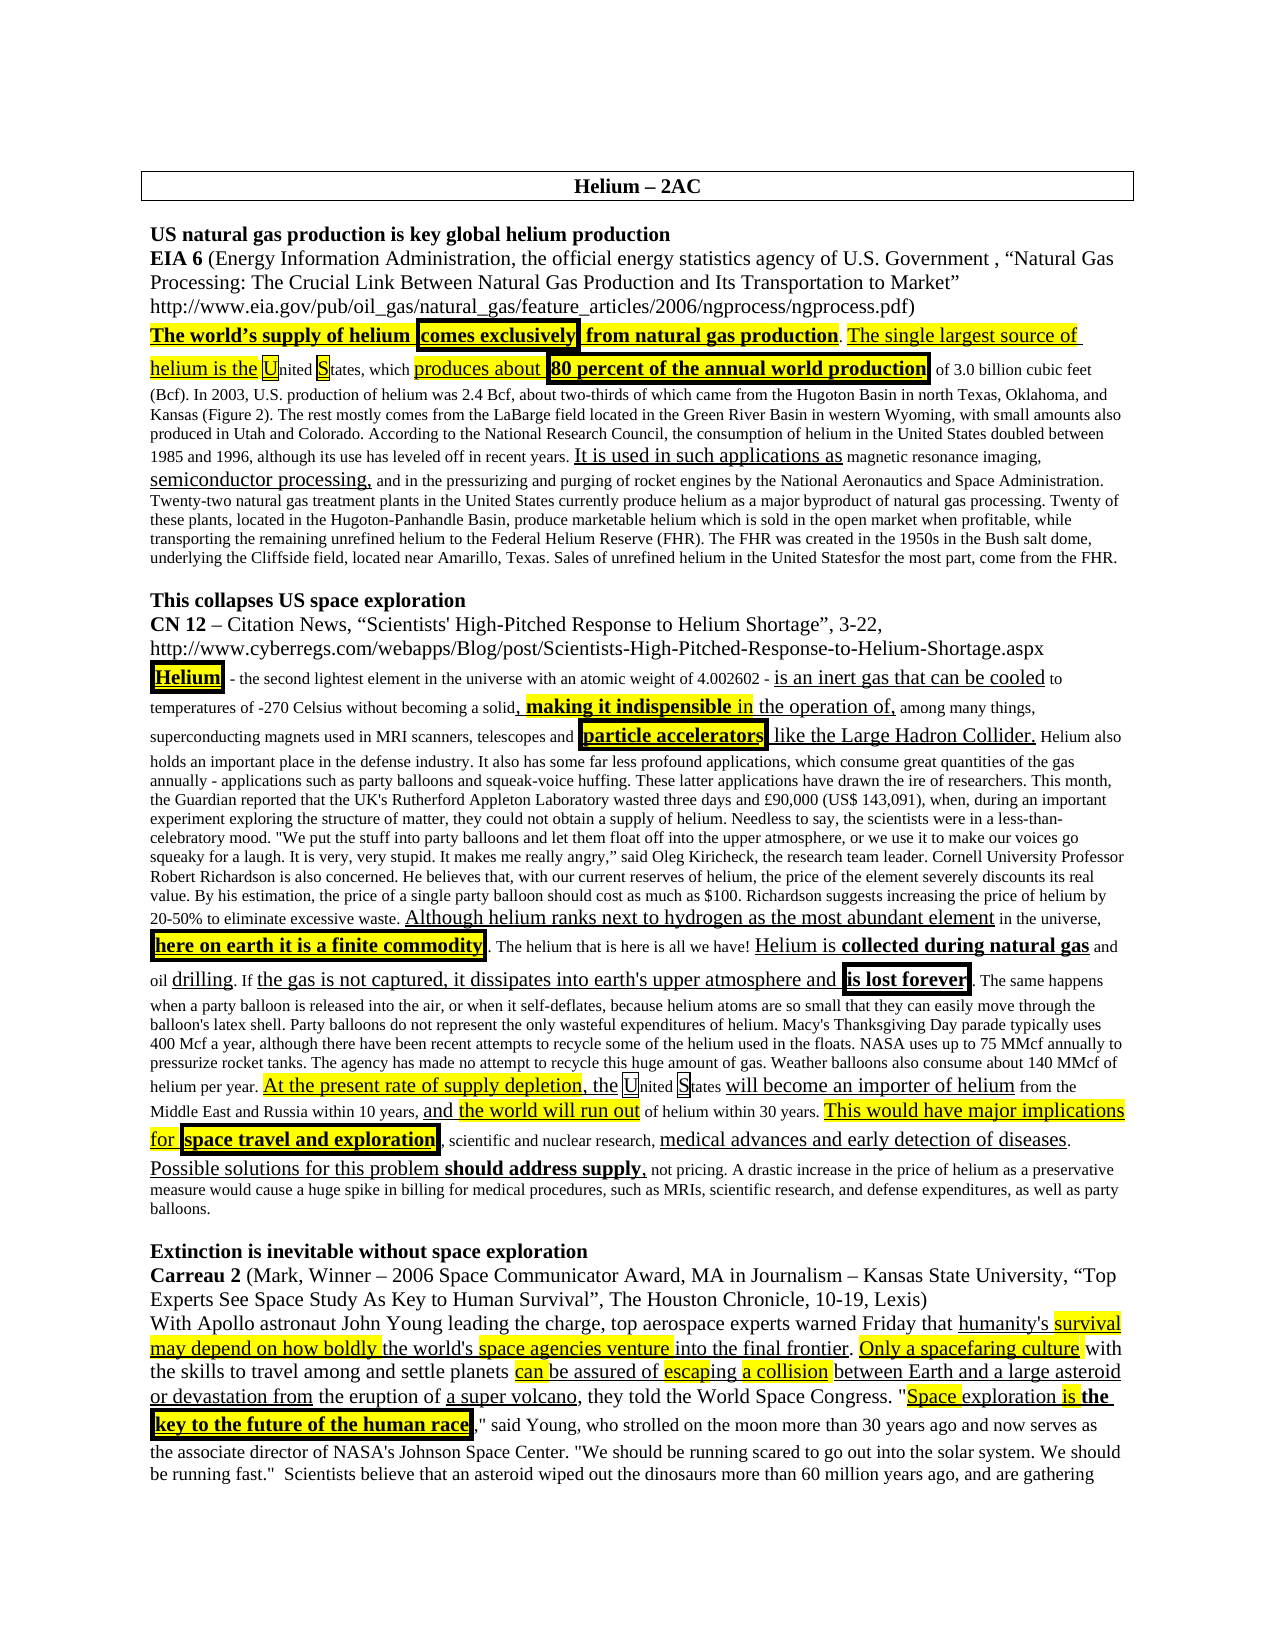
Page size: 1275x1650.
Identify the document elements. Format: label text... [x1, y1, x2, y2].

text CN 12 – Citation News, “Scientists' High-Pitched Response to Helium Shortage”, 3-22, http://www.cyberregs.com/webapps/Blog/post/Scientists-High-Pitched-Response-to-Helium-Shortage.aspx [150, 612, 1125, 660]
subtitle Extinction is inevitable without space exploration [150, 1239, 1125, 1263]
subtitle US natural gas production is key global helium production [150, 222, 1125, 246]
text Carreau 2 (Mark, Winner – 2006 Space Communicator Award, MA in Journalism – Kansas State University, “Top Experts See Space Study As Key to Human Survival”, The Houston Chronicle, 10-19, Lexis) [150, 1263, 1125, 1311]
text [150, 1311, 1125, 1484]
text Helium - the second lightest element in the universe with an atomic weight of 4.002602 - is an inert gas that can be cooled to temperatures of -270 Celsius without becoming a solid, making it indispensible in the operation of, among many things, superconducting magnets used in MRI scanners, telescopes and particle accelerators like the Large Hadron Collider. Helium also holds an important place in the defense industry. It also has some far less profound applications, which consume great quantities of the gas annually - applications such as party balloons and squeak-voice huffing. These latter applications have drawn the ire of researchers. This month, the Guardian reported that the UK's Rutherford Appleton Laboratory wasted three days and £90,000 (US$ 143,091), when, during an important experiment exploring the structure of matter, they could not obtain a supply of helium. Needless to say, the scientists were in a less-than-celebratory mood. "We put the stuff into party balloons and let them float off into the upper atmosphere, or we use it to make our voices go squeaky for a laugh. It is very, very stupid. It makes me really angry,” said Oleg Kiricheck, the research team leader. Cornell University Professor Robert Richardson is also concerned. He believes that, with our current reserves of helium, the price of the element severely discounts its real value. By his estimation, the price of a single party balloon should cost as much as $100. Richardson suggests increasing the price of helium by 20-50% to eliminate excessive waste. Although helium ranks next to hydrogen as the most abundant element in the universe, here on earth it is a finite commodity. The helium that is here is all we have! Helium is collected during natural gas and oil drilling. If the gas is not captured, it dissipates into earth's upper atmosphere and is lost forever. The same happens when a party balloon is released into the air, or when it self-deflates, because helium atoms are so small that they can easily move through the balloon's latex shell. Party balloons do not represent the only wasteful expenditures of helium. Macy's Thanksgiving Day parade typically uses 400 Mcf a year, although there have been recent attempts to recycle some of the helium used in the floats. NASA uses up to 75 MMcf annually to pressurize rocket tanks. The agency has made no attempt to recycle this huge amount of gas. Weather balloons also consume about 140 MMcf of helium per year. At the present rate of supply depletion, the United States will become an importer of helium from the Middle East and Russia within 10 years, and the world will run out of helium within 30 years. This would have major implications for space travel and exploration, scientific and nuclear research, medical advances and early detection of diseases. Possible solutions for this problem should address supply, not pricing. A drastic increase in the price of helium as a preservative measure would cause a huge spike in billing for medical procedures, such as MRIs, scientific research, and defense expenditures, as well as party balloons. [150, 660, 1125, 1218]
text EIA 6 (Energy Information Administration, the official energy statistics agency of U.S. Government , “Natural Gas Processing: The Crucial Link Between Natural Gas Production and Its Transportation to Market” http://www.eia.gov/pub/oil_gas/natural_gas/feature_articles/2006/ngprocess/ngprocess.pdf) [150, 246, 1125, 318]
subtitle This collapses US space exploration [150, 588, 1125, 612]
subtitle Helium – 2AC [142, 172, 1133, 200]
text The world’s supply of helium comes exclusively from natural gas production. The single largest source of helium is the United States, which produces about 80 percent of the annual world production of 3.0 billion cubic feet (Bcf). In 2003, U.S. production of helium was 2.4 Bcf, about two-thirds of which came from the Hugoton Basin in north Texas, Oklahoma, and Kansas (Figure 2). The rest mostly comes from the LaBarge field located in the Green River Basin in western Wyoming, with small amounts also produced in Utah and Colorado. According to the National Research Council, the consumption of helium in the United States doubled between 1985 and 1996, although its use has leveled off in recent years. It is used in such applications as magnetic resonance imaging, semiconductor processing, and in the pressurizing and purging of rocket engines by the National Aeronautics and Space Administration. Twenty-two natural gas treatment plants in the United States currently produce helium as a major byproduct of natural gas processing. Twenty of these plants, located in the Hugoton-Panhandle Basin, produce marketable helium which is sold in the open market when profitable, while transporting the remaining unrefined helium to the Federal Helium Reserve (FHR). The FHR was created in the 1950s in the Bush salt dome, underlying the Cliffside field, located near Amarillo, Texas. Sales of unrefined helium in the United Statesfor the most part, come from the FHR. [150, 318, 1125, 567]
